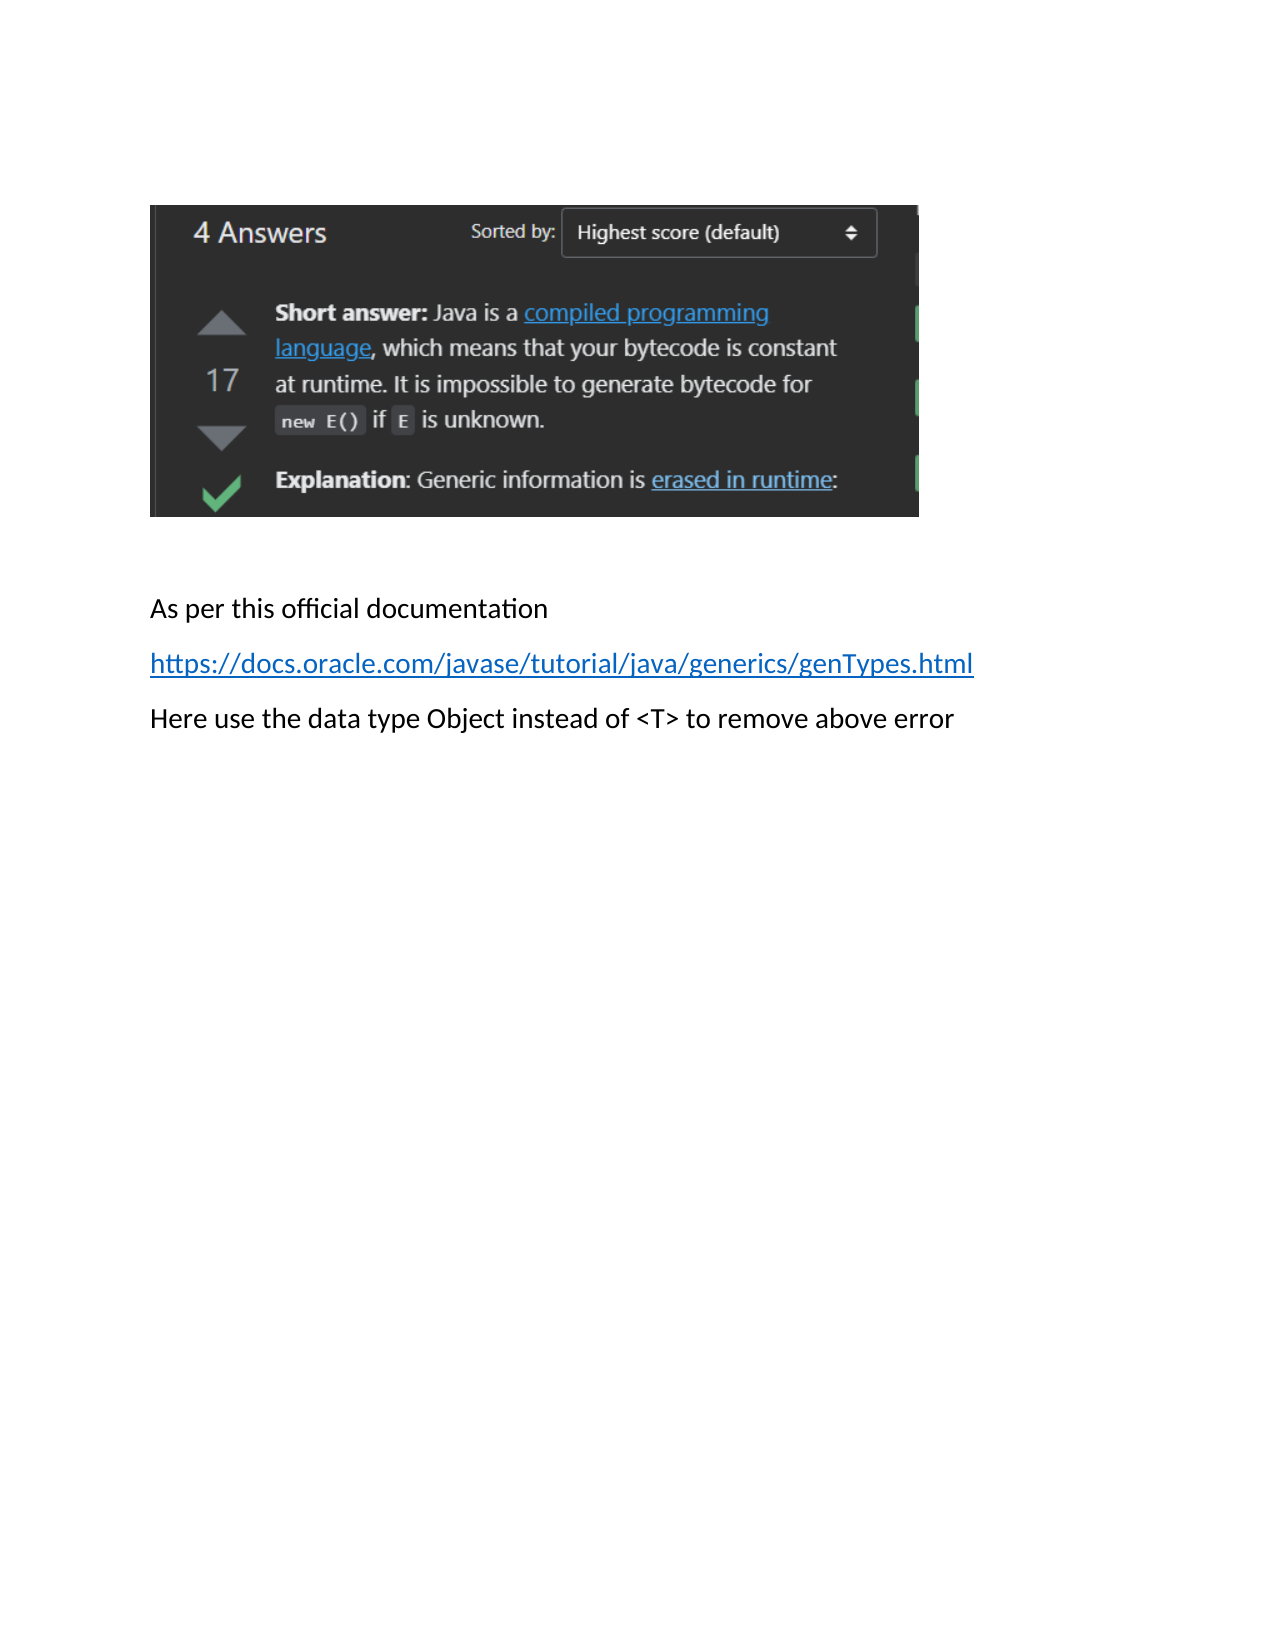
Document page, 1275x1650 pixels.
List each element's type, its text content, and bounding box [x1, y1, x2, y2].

text https://docs.oracle.com/javase/tutorial/java/generics/genTypes.html [150, 645, 1125, 681]
text Here use the data type Object instead of <T> to remove above error [150, 701, 1125, 736]
picture [150, 205, 919, 517]
text As per this official documentation [150, 590, 1125, 626]
